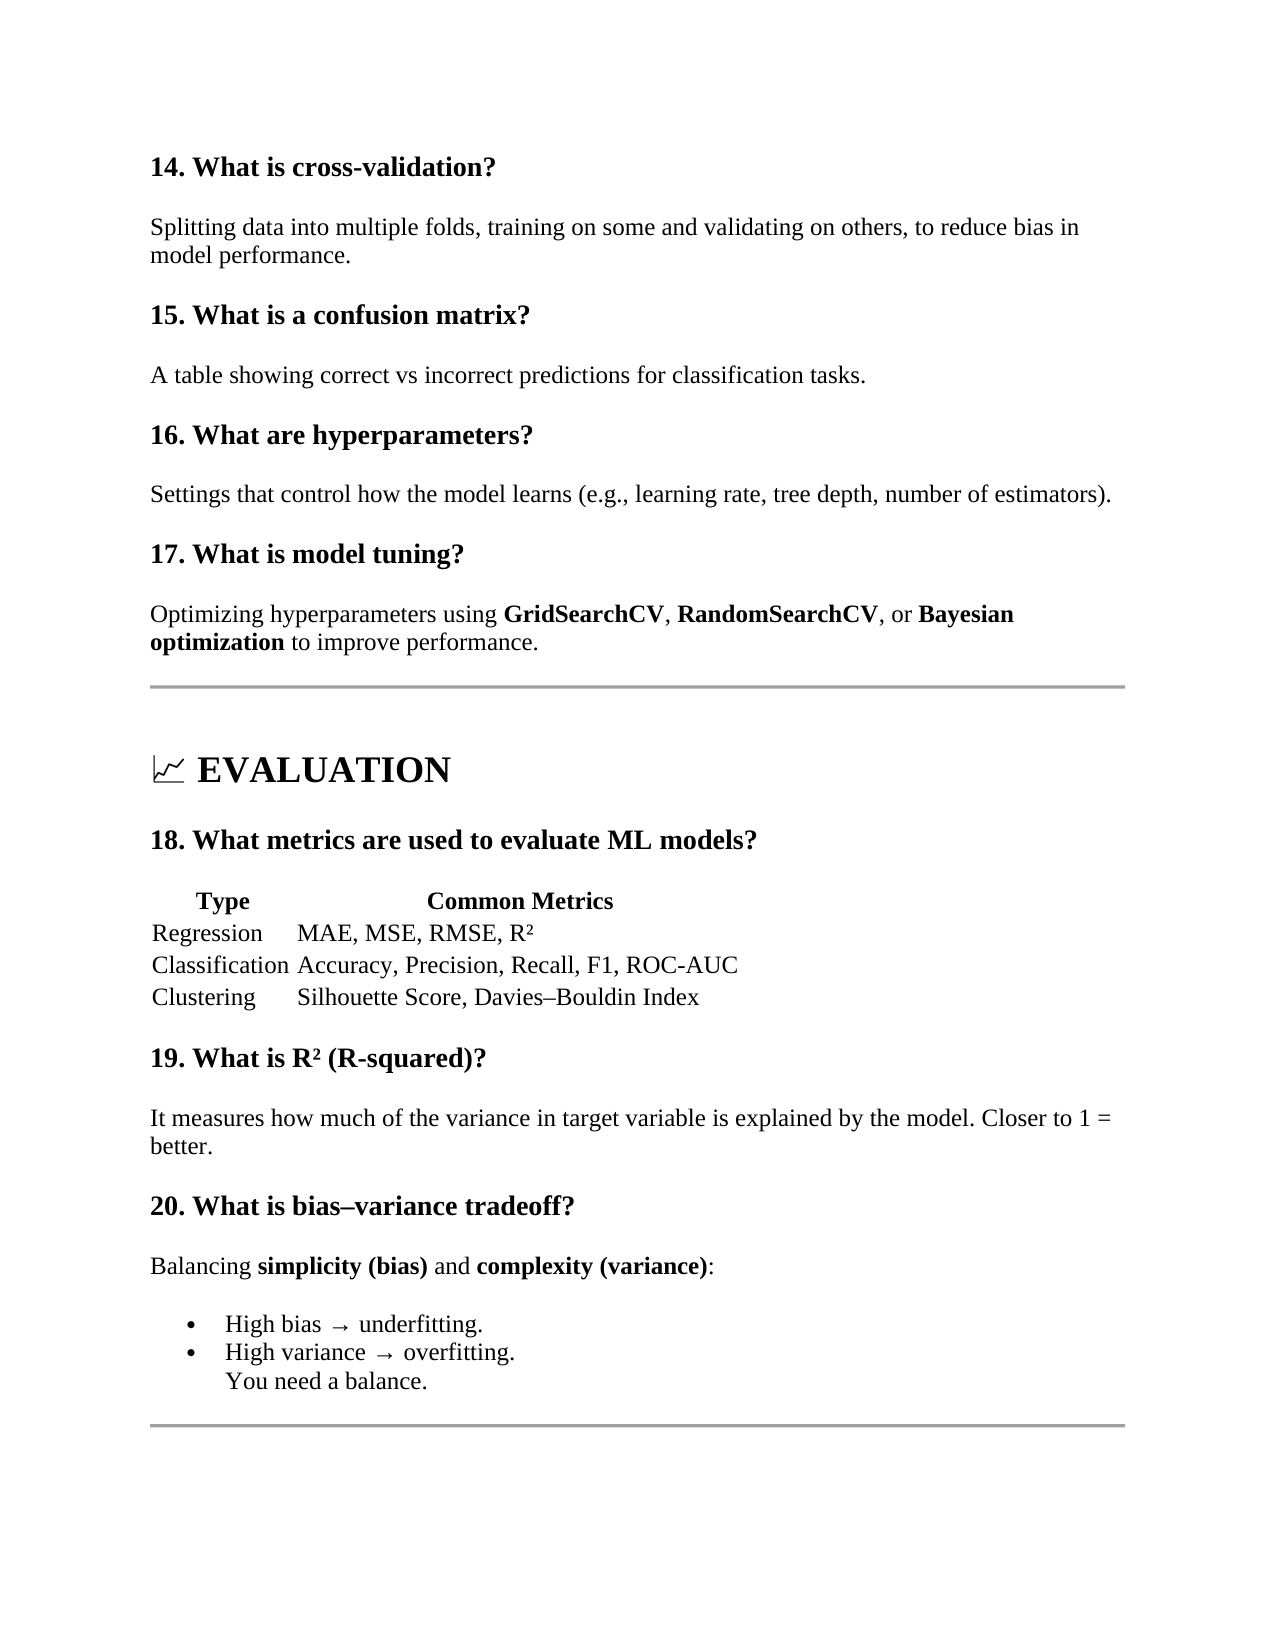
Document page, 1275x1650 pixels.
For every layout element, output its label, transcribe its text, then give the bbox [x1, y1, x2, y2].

text 15. What is a confusion matrix? [150, 298, 1125, 331]
list High bias → underfitting. [187, 1309, 1125, 1337]
text It measures how much of the variance in target variable is explained by the model. Closer to 1 = better. [150, 1103, 1125, 1160]
table_cell MAE, MSE, RMSE, R² [295, 916, 745, 948]
table_cell Classification [150, 948, 295, 980]
text 17. What is model tuning? [150, 537, 1125, 569]
table_cell Regression [150, 916, 295, 948]
table_header Common Metrics [295, 884, 745, 916]
text 18. What metrics are used to evaluate ML models? [150, 823, 1125, 855]
text A table showing correct vs incorrect predictions for classification tasks. [150, 360, 1125, 388]
text 14. What is cross-validation? [150, 150, 1125, 182]
list High variance → overfitting. You need a balance. [187, 1337, 1125, 1395]
table_cell Silhouette Score, Davies–Bouldin Index [295, 980, 745, 1012]
table_cell Accuracy, Precision, Recall, F1, ROC-AUC [295, 948, 745, 980]
text Balancing simplicity (bias) and complexity (variance): [150, 1251, 1125, 1279]
text Optimizing hyperparameters using GridSearchCV, RandomSearchCV, or Bayesian optimization to improve performance. [150, 599, 1125, 656]
table_cell Clustering [150, 980, 295, 1012]
text 20. What is bias–variance tradeoff? [150, 1189, 1125, 1222]
text 16. What are hyperparameters? [150, 418, 1125, 450]
text Splitting data into multiple folds, training on some and validating on others, to reduce bias in model performance. [150, 212, 1125, 269]
text Settings that control how the model learns (e.g., learning rate, tree depth, number of estimators). [150, 479, 1125, 508]
text 📈 EVALUATION [150, 743, 1125, 794]
table_header Type [150, 884, 295, 916]
text 19. What is R² (R-squared)? [150, 1041, 1125, 1073]
